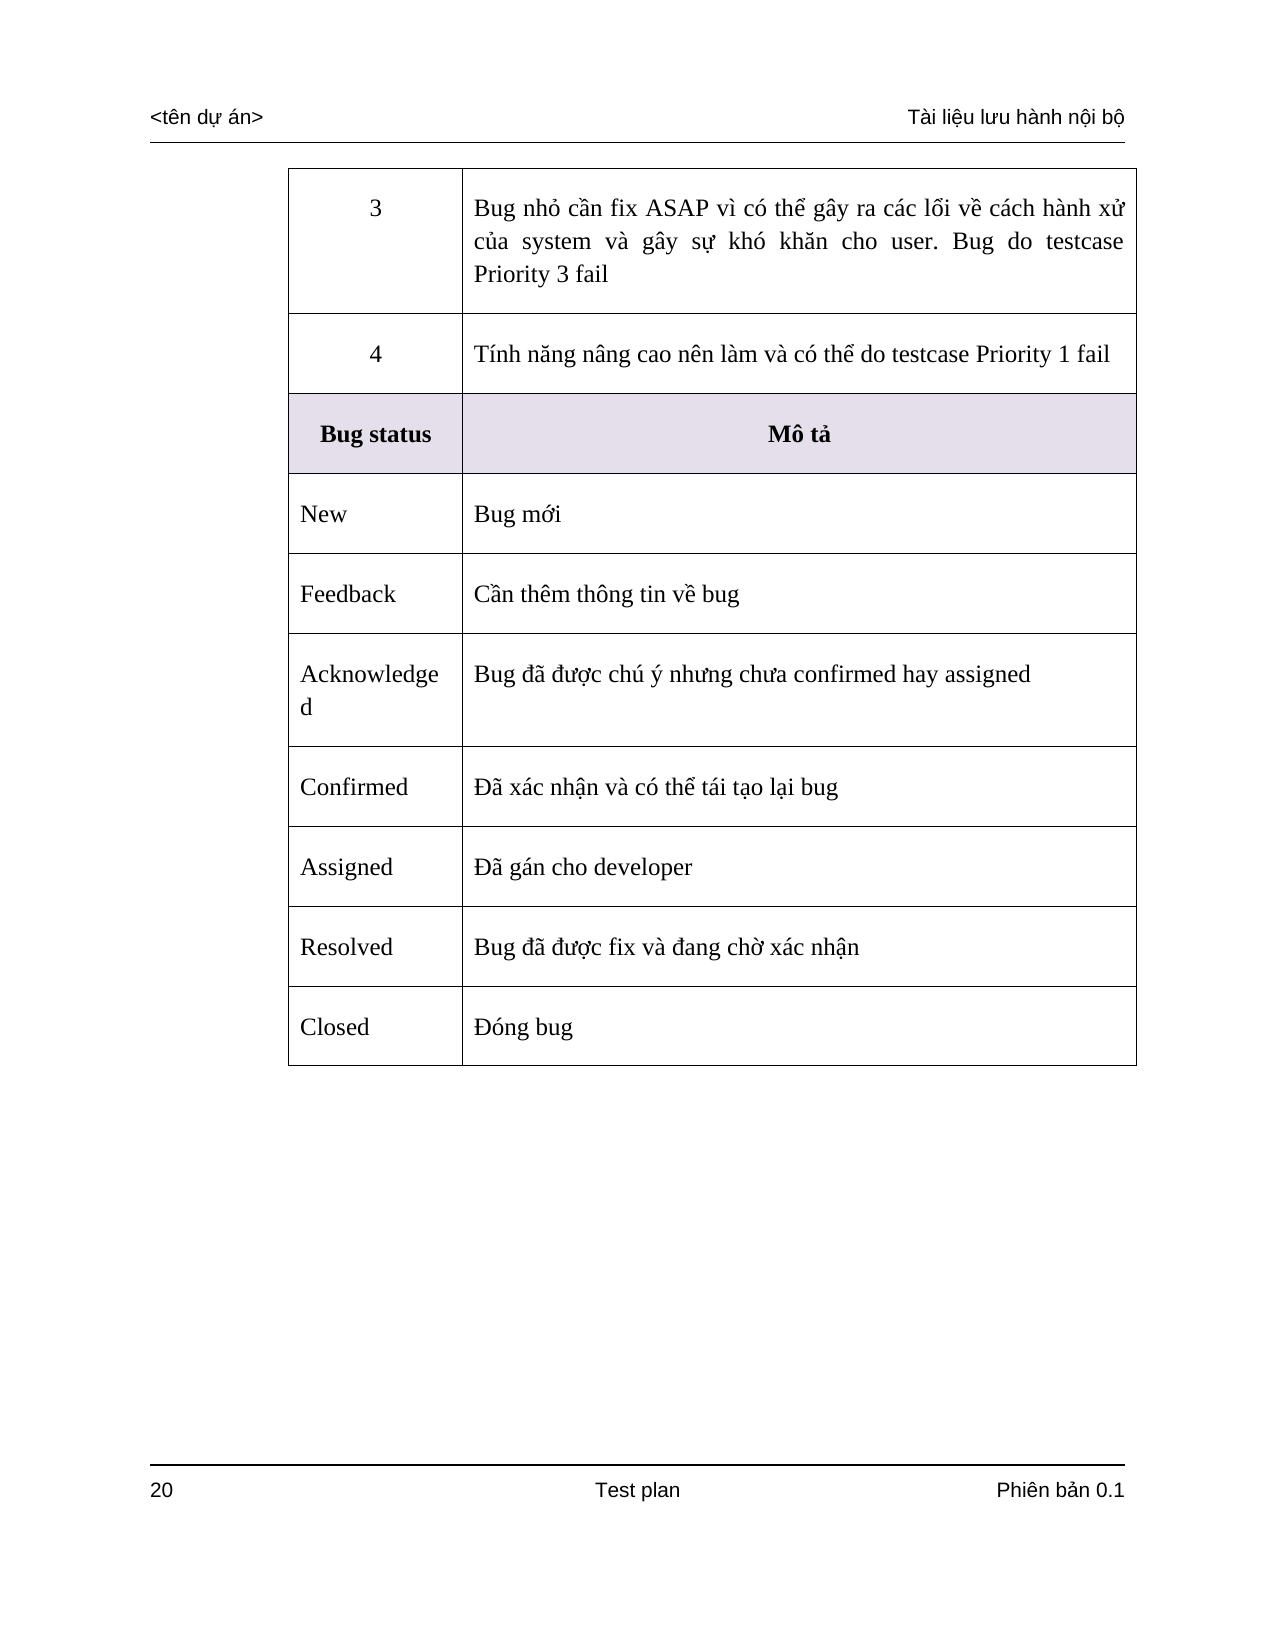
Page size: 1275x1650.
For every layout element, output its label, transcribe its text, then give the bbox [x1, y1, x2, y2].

table_cell Acknowledged [289, 634, 462, 746]
table_cell Feedback [289, 554, 462, 633]
table_cell 4 [289, 314, 462, 393]
table_cell Đã xác nhận và có thể tái tạo lại bug [463, 747, 1136, 826]
table_cell Cần thêm thông tin về bug [463, 554, 1136, 633]
table_cell Resolved [289, 907, 462, 986]
table_cell Assigned [289, 827, 462, 906]
table_cell Bug mới [463, 474, 1136, 553]
table_cell Confirmed [289, 747, 462, 826]
table_cell Mô tả [463, 394, 1136, 473]
table_cell New [289, 474, 462, 553]
table_cell Đã gán cho developer [463, 827, 1136, 906]
table_cell Bug nhỏ cần fix ASAP vì có thể gây ra các lổi về cách hành xử của system và gây sự khó khăn cho user. Bug do testcase Priority 3 fail [463, 169, 1136, 313]
table_cell Đóng bug [463, 987, 1136, 1065]
table_cell Tính năng nâng cao nên làm và có thể do testcase Priority 1 fail [463, 314, 1136, 393]
table_cell Closed [289, 987, 462, 1065]
table_cell Bug đã được fix và đang chờ xác nhận [463, 907, 1136, 986]
table_cell Bug đã được chú ý nhưng chưa confirmed hay assigned [463, 634, 1136, 746]
table_cell 3 [289, 169, 462, 313]
table_cell Bug status [289, 394, 462, 473]
